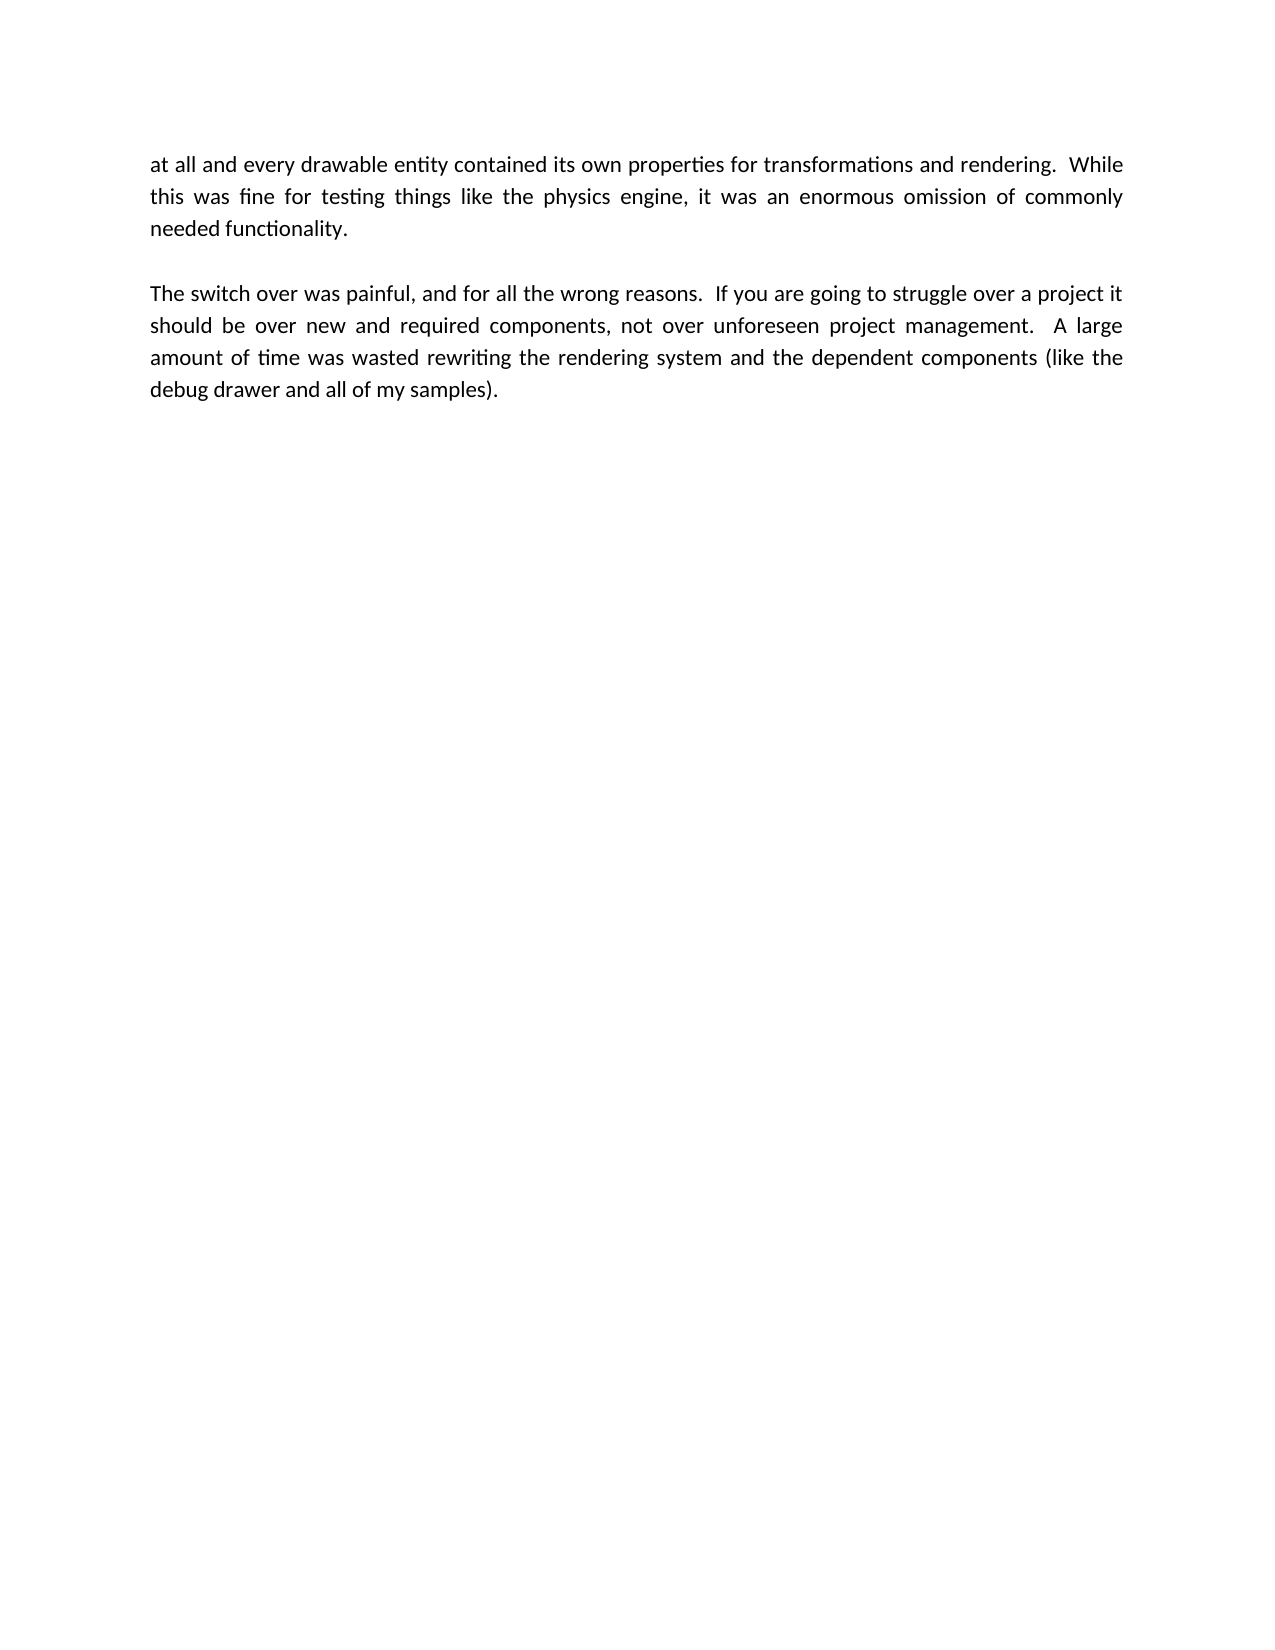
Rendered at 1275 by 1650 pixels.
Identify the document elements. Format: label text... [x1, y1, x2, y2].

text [150, 150, 1125, 242]
text The switch over was painful, and for all the wrong reasons. If you are going to struggle over a project it should be over new and required components, not over unforeseen project management. A large amount of time was wasted rewriting the rendering system and the dependent components (like the debug drawer and all of my samples). [150, 279, 1125, 403]
